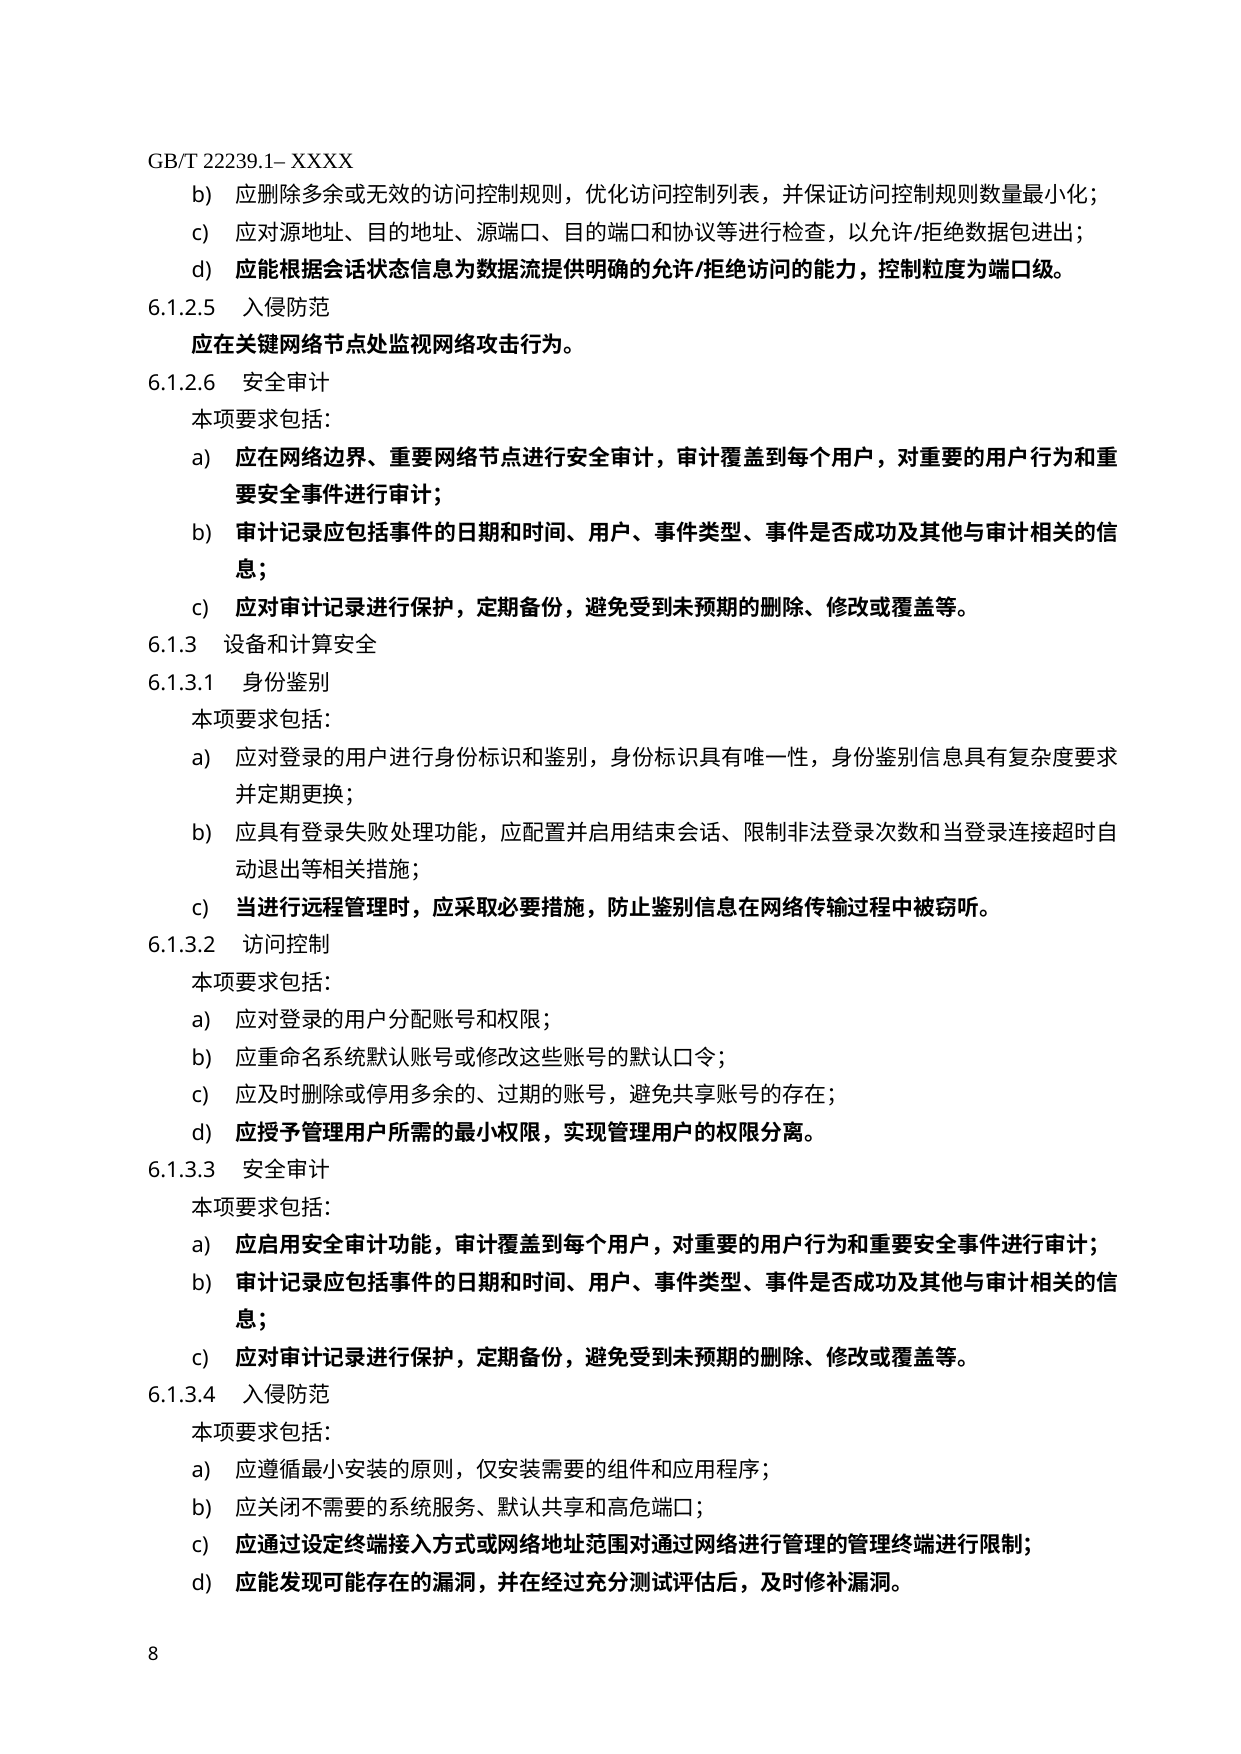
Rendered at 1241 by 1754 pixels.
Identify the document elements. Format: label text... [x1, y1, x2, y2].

list 应能发现可能存在的漏洞，并在经过充分测试评估后，及时修补漏洞。 [191, 1560, 1122, 1598]
list 应在网络边界、重要网络节点进行安全审计，审计覆盖到每个用户，对重要的用户行为和重要安全事件进行审计； [191, 435, 1122, 510]
list 审计记录应包括事件的日期和时间、用户、事件类型、事件是否成功及其他与审计相关的信息； [191, 1260, 1122, 1335]
list 应对登录的用户分配账号和权限； [191, 998, 1122, 1035]
list 应授予管理用户所需的最小权限，实现管理用户的权限分离。 [191, 1110, 1122, 1148]
list 应通过设定终端接入方式或网络地址范围对通过网络进行管理的管理终端进行限制； [191, 1523, 1122, 1560]
list 应具有登录失败处理功能，应配置并启用结束会话、限制非法登录次数和当登录连接超时自动退出等相关措施； [191, 810, 1122, 885]
text 本项要求包括： [148, 1185, 1122, 1223]
list 应遵循最小安装的原则，仅安装需要的组件和应用程序； [191, 1448, 1122, 1485]
list 应对源地址、目的地址、源端口、目的端口和协议等进行检查，以允许/拒绝数据包进出； [191, 210, 1122, 248]
text 本项要求包括： [148, 960, 1122, 998]
list 审计记录应包括事件的日期和时间、用户、事件类型、事件是否成功及其他与审计相关的信息； [191, 510, 1122, 585]
list 应关闭不需要的系统服务、默认共享和高危端口； [191, 1485, 1122, 1523]
text 身份鉴别 [148, 660, 1122, 698]
text 入侵防范 [148, 1373, 1122, 1410]
text 本项要求包括： [148, 1410, 1122, 1448]
text 入侵防范 [148, 285, 1122, 323]
list 应重命名系统默认账号或修改这些账号的默认口令； [191, 1035, 1122, 1073]
list 应对审计记录进行保护，定期备份，避免受到未预期的删除、修改或覆盖等。 [191, 585, 1122, 623]
list 应能根据会话状态信息为数据流提供明确的允许/拒绝访问的能力，控制粒度为端口级。 [191, 248, 1122, 285]
text 安全审计 [148, 1148, 1122, 1185]
list 当进行远程管理时，应采取必要措施，防止鉴别信息在网络传输过程中被窃听。 [191, 885, 1122, 923]
list 应及时删除或停用多余的、过期的账号，避免共享账号的存在； [191, 1073, 1122, 1110]
list 应删除多余或无效的访问控制规则，优化访问控制列表，并保证访问控制规则数量最小化； [191, 173, 1122, 210]
text 访问控制 [148, 923, 1122, 960]
text 设备和计算安全 [148, 623, 1122, 660]
list 应对审计记录进行保护，定期备份，避免受到未预期的删除、修改或覆盖等。 [191, 1335, 1122, 1373]
text 本项要求包括： [148, 698, 1122, 735]
list 应启用安全审计功能，审计覆盖到每个用户，对重要的用户行为和重要安全事件进行审计； [191, 1223, 1122, 1260]
text 本项要求包括： [148, 398, 1122, 435]
text 安全审计 [148, 360, 1122, 398]
list 应对登录的用户进行身份标识和鉴别，身份标识具有唯一性，身份鉴别信息具有复杂度要求并定期更换； [191, 735, 1122, 810]
text 应在关键网络节点处监视网络攻击行为。 [148, 323, 1122, 360]
